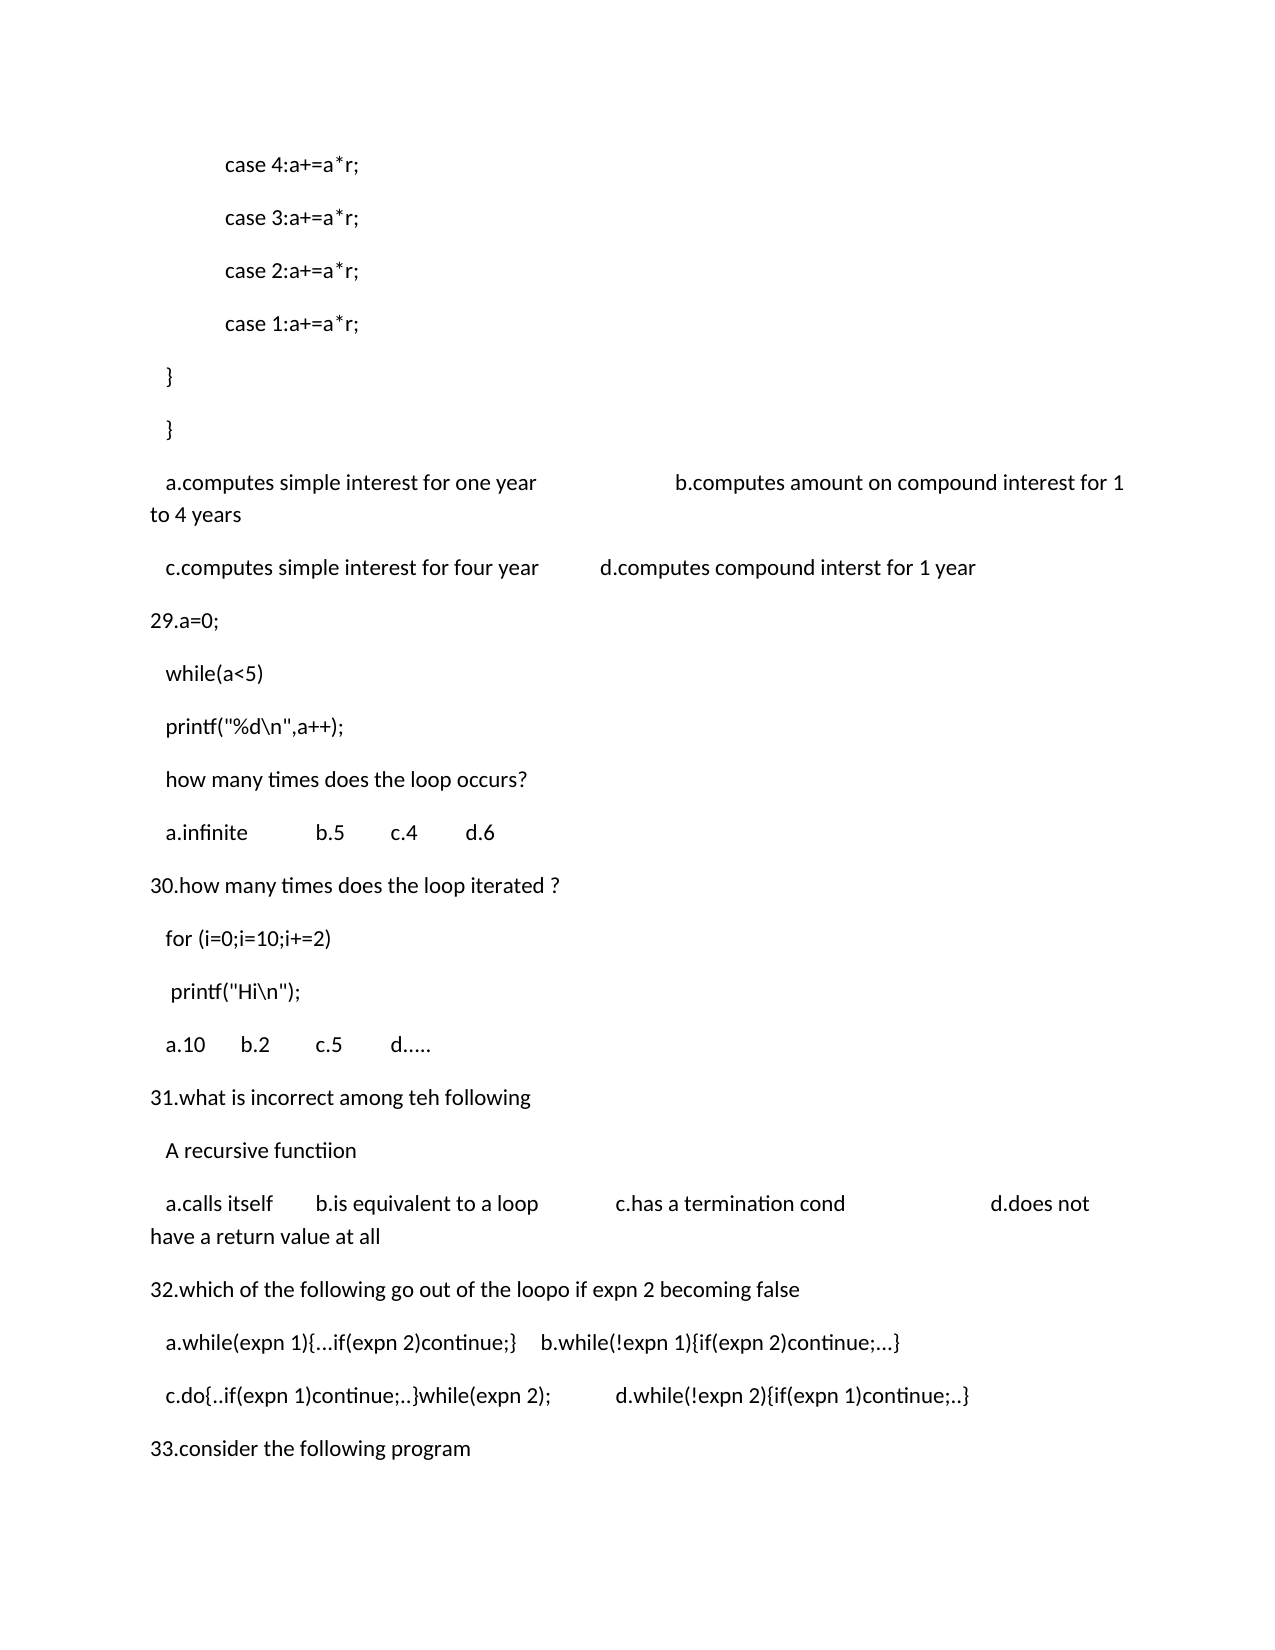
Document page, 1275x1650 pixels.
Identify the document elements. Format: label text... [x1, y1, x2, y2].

text } [150, 415, 1125, 443]
text 31.what is incorrect among teh following [150, 1083, 1125, 1112]
text for (i=0;i=10;i+=2) [150, 924, 1125, 952]
text case 3:a+=a*r; [150, 203, 1125, 231]
text case 1:a+=a*r; [150, 309, 1125, 337]
text how many times does the loop occurs? [150, 765, 1125, 793]
text c.do{..if(expn 1)continue;..}while(expn 2); d.while(!expn 2){if(expn 1)continue;..} [150, 1381, 1125, 1409]
text A recursive functiion [150, 1137, 1125, 1164]
text a.computes simple interest for one year b.computes amount on compound interest for 1 to 4 years [150, 468, 1125, 528]
text case 2:a+=a*r; [150, 256, 1125, 284]
text while(a<5) [150, 659, 1125, 687]
text } [150, 362, 1125, 390]
text 33.consider the following program [150, 1434, 1125, 1462]
text a.infinite b.5 c.4 d.6 [150, 818, 1125, 846]
text a.10 b.2 c.5 d..... [150, 1031, 1125, 1058]
text 32.which of the following go out of the loopo if expn 2 becoming false [150, 1275, 1125, 1303]
text case 4:a+=a*r; [150, 150, 1125, 178]
text c.computes simple interest for four year d.computes compound interst for 1 year [150, 553, 1125, 581]
text a.calls itself b.is equivalent to a loop c.has a termination cond d.does not have a return value at all [150, 1189, 1125, 1250]
text 30.how many times does the loop iterated ? [150, 871, 1125, 899]
text printf("Hi\n"); [150, 977, 1125, 1006]
text 29.a=0; [150, 606, 1125, 634]
text a.while(expn 1){...if(expn 2)continue;} b.while(!expn 1){if(expn 2)continue;...} [150, 1328, 1125, 1356]
text printf("%d\n",a++); [150, 712, 1125, 740]
